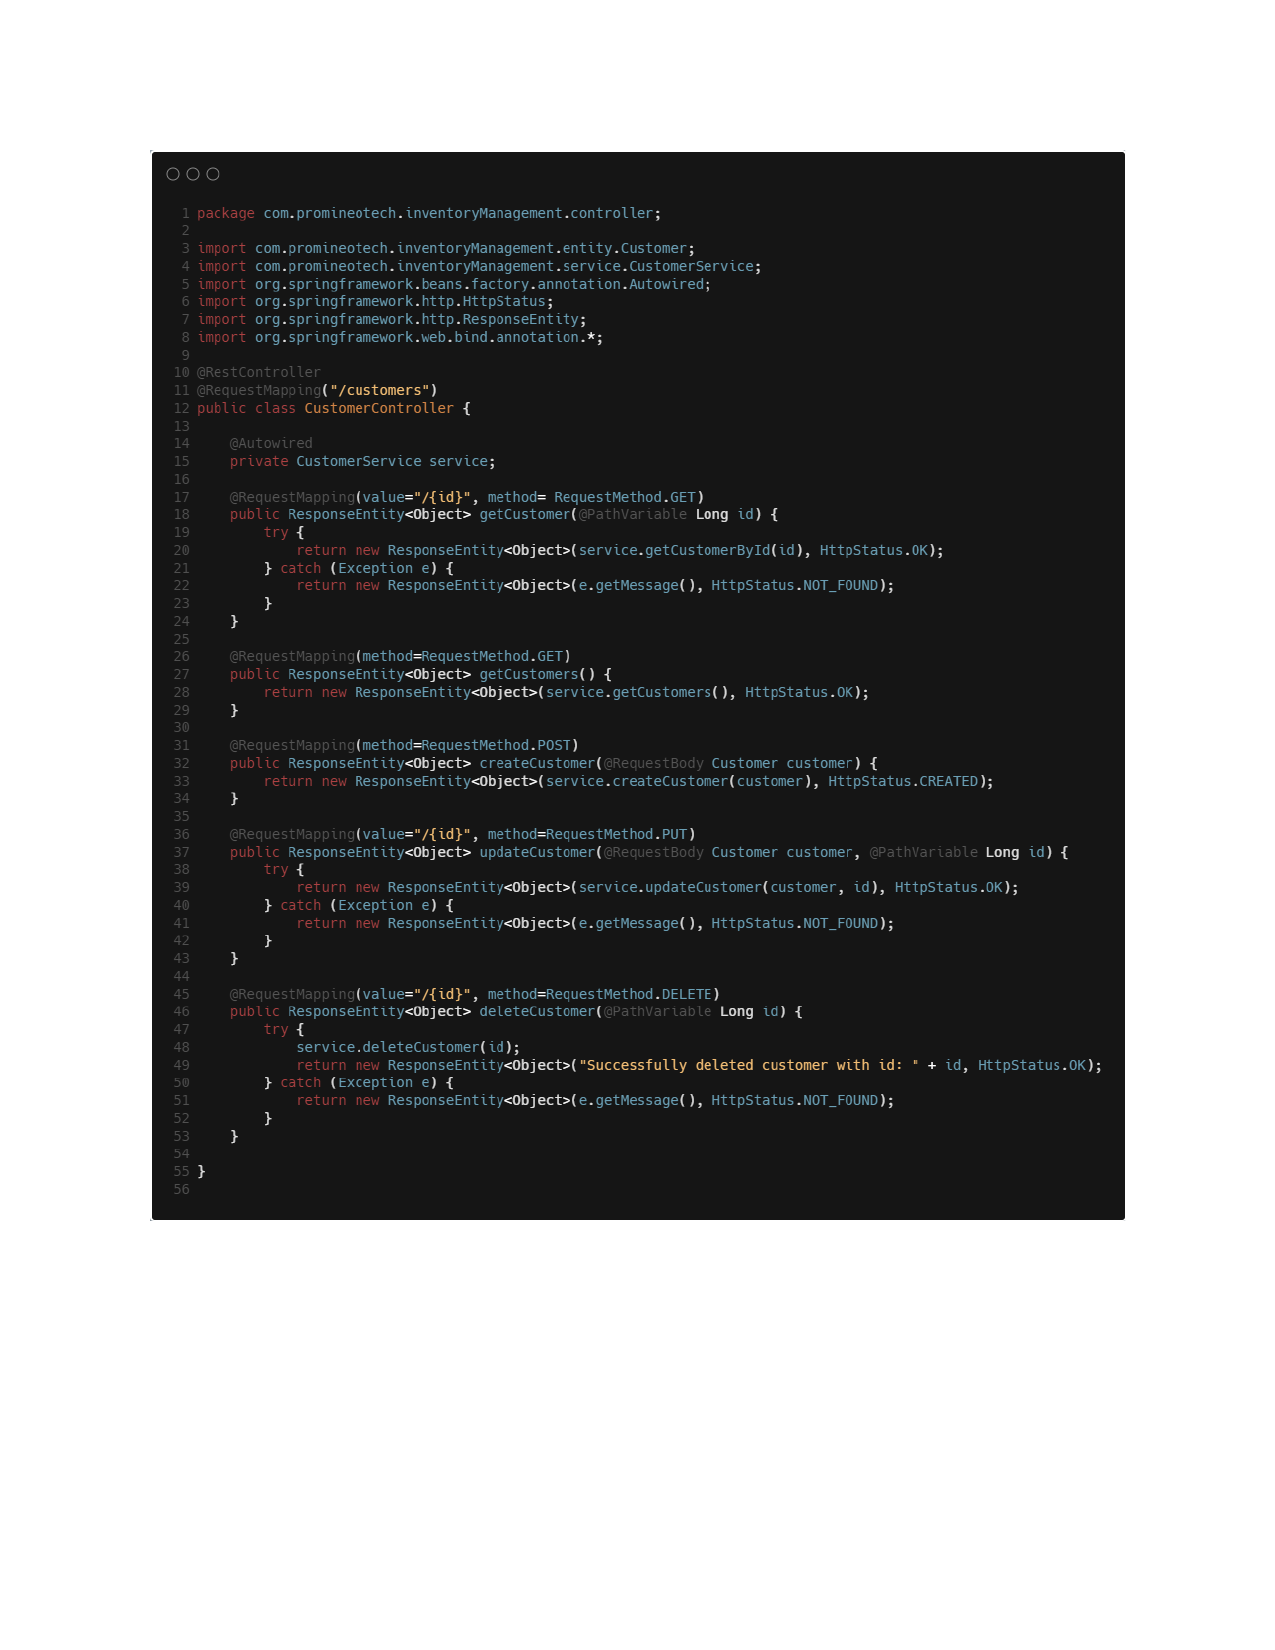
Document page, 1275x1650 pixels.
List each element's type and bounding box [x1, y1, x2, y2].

picture [150, 150, 1125, 1221]
